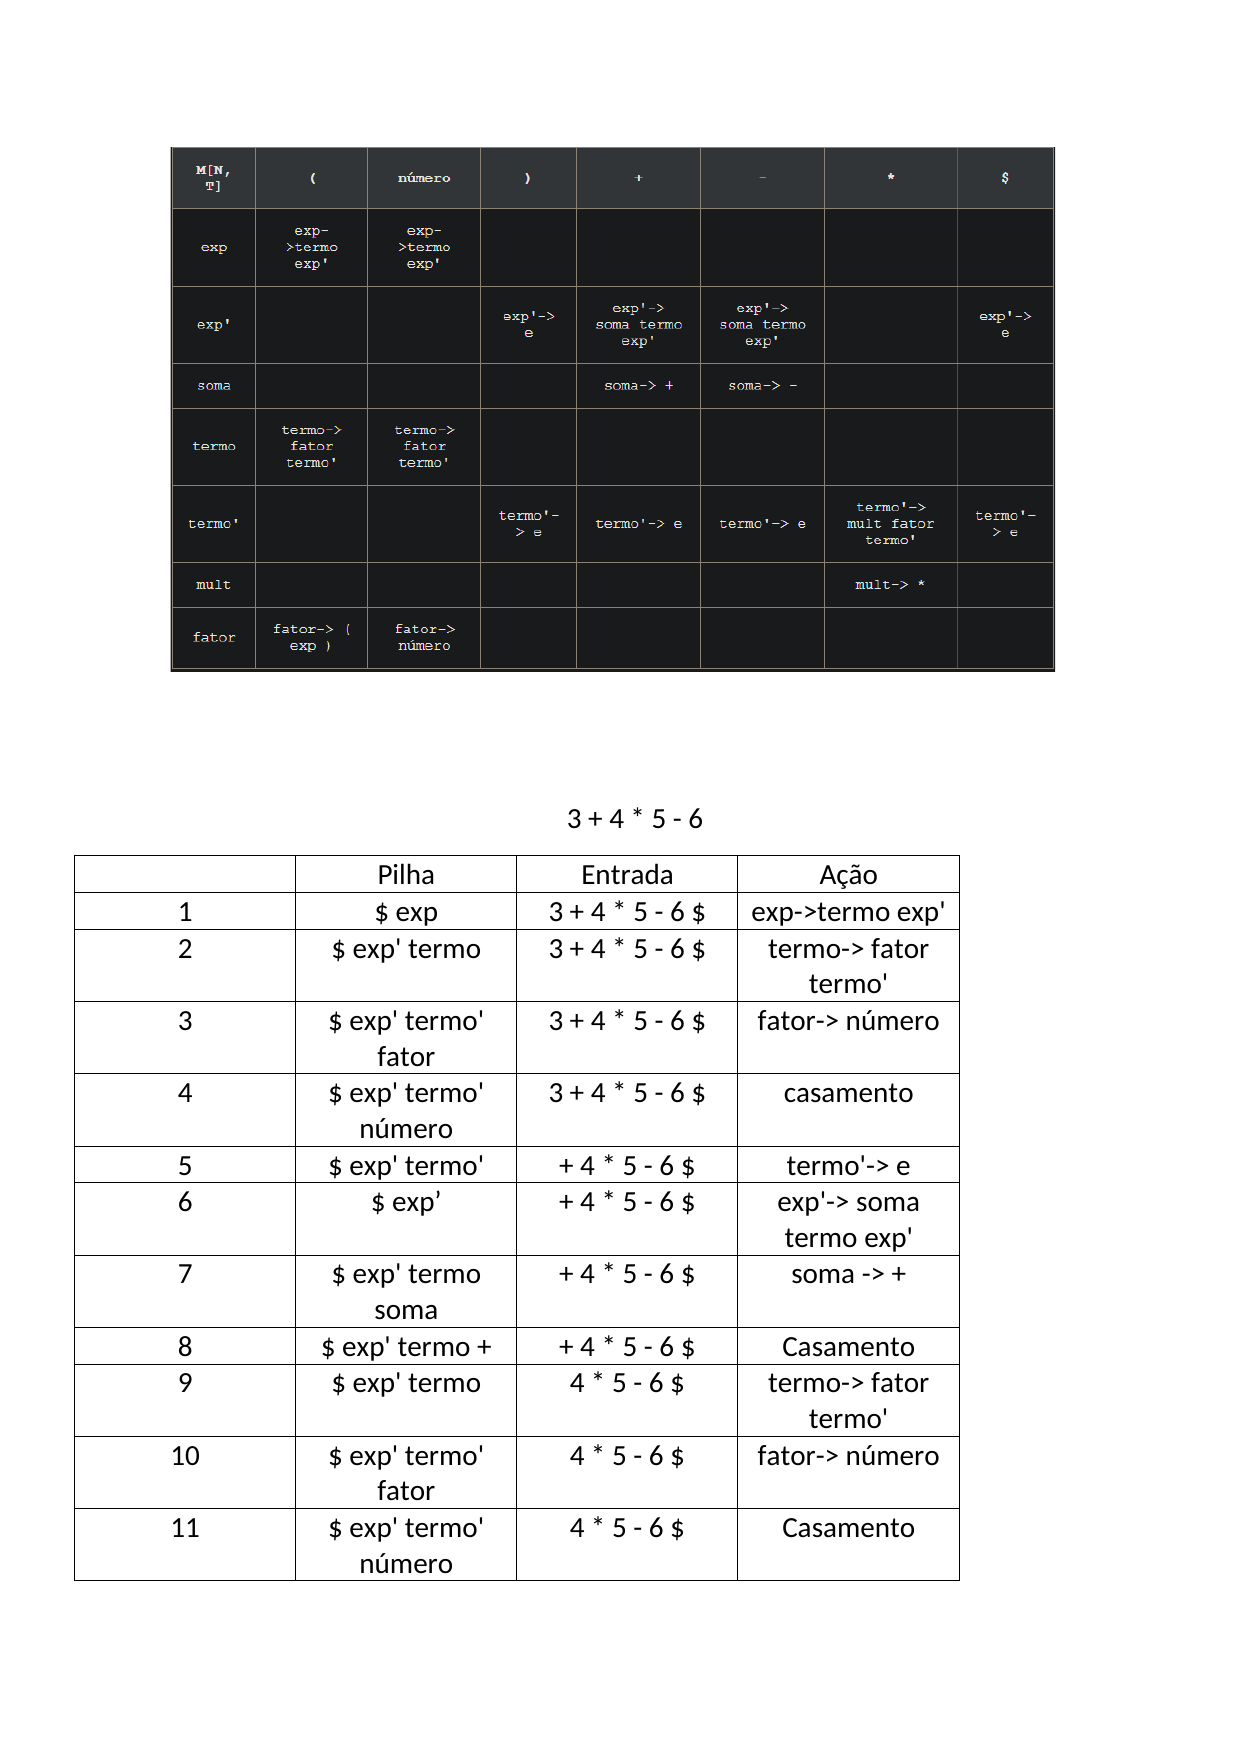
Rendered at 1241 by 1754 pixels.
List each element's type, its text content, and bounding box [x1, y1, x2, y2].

table_cell 3 + 4 * 5 - 6 $ [517, 893, 737, 929]
table_cell 4 * 5 - 6 $ [517, 1509, 737, 1580]
table_cell 11 [75, 1509, 295, 1580]
table_cell $ exp' termo' [296, 1147, 516, 1182]
table_cell termo-> fator termo' [738, 930, 959, 1001]
table_cell termo'-> e [738, 1147, 959, 1182]
table_cell 4 * 5 - 6 $ [517, 1365, 737, 1436]
table_cell exp'-> soma termo exp' [738, 1183, 959, 1254]
table_cell $ exp' termo + [296, 1328, 516, 1363]
table_header Ação [738, 856, 959, 892]
table_cell 3 + 4 * 5 - 6 $ [517, 1074, 737, 1146]
table_cell 4 [75, 1074, 295, 1146]
table_cell fator-> número [738, 1437, 959, 1508]
table_cell 3 + 4 * 5 - 6 $ [517, 1002, 737, 1073]
table_cell 3 [75, 1002, 295, 1073]
table_cell $ exp' termo [296, 930, 516, 1001]
table_cell termo-> fator termo' [738, 1365, 959, 1436]
table_cell $ exp' termo' número [296, 1074, 516, 1146]
table_cell Casamento [738, 1328, 959, 1363]
table_header Entrada [517, 856, 737, 892]
table_cell $ exp’ [296, 1183, 516, 1254]
table_cell 2 [75, 930, 295, 1001]
table_header [75, 856, 295, 892]
table_cell 8 [75, 1328, 295, 1363]
table_cell $ exp' termo' número [296, 1509, 516, 1580]
table_cell fator-> número [738, 1002, 959, 1073]
table_cell 1 [75, 893, 295, 929]
table_cell exp->termo exp' [738, 893, 959, 929]
table_cell $ exp' termo' fator [296, 1002, 516, 1073]
table_cell casamento [738, 1074, 959, 1146]
picture [170, 147, 1055, 672]
table_cell 5 [75, 1147, 295, 1182]
table_cell 4 * 5 - 6 $ [517, 1437, 737, 1508]
table_cell Casamento [738, 1509, 959, 1580]
table_cell soma -> + [738, 1256, 959, 1327]
table_cell 6 [75, 1183, 295, 1254]
table_cell 3 + 4 * 5 - 6 $ [517, 930, 737, 1001]
text 3 + 4 * 5 - 6 [74, 800, 1122, 836]
table_cell $ exp [296, 893, 516, 929]
table_cell $ exp' termo [296, 1365, 516, 1436]
table_cell + 4 * 5 - 6 $ [517, 1328, 737, 1363]
table_cell 9 [75, 1365, 295, 1436]
table_cell $ exp' termo' fator [296, 1437, 516, 1508]
table_cell + 4 * 5 - 6 $ [517, 1183, 737, 1254]
table_cell + 4 * 5 - 6 $ [517, 1256, 737, 1327]
table_header Pilha [296, 856, 516, 892]
table_cell + 4 * 5 - 6 $ [517, 1147, 737, 1182]
table_cell $ exp' termo soma [296, 1256, 516, 1327]
table_cell 10 [75, 1437, 295, 1508]
table_cell 7 [75, 1256, 295, 1327]
